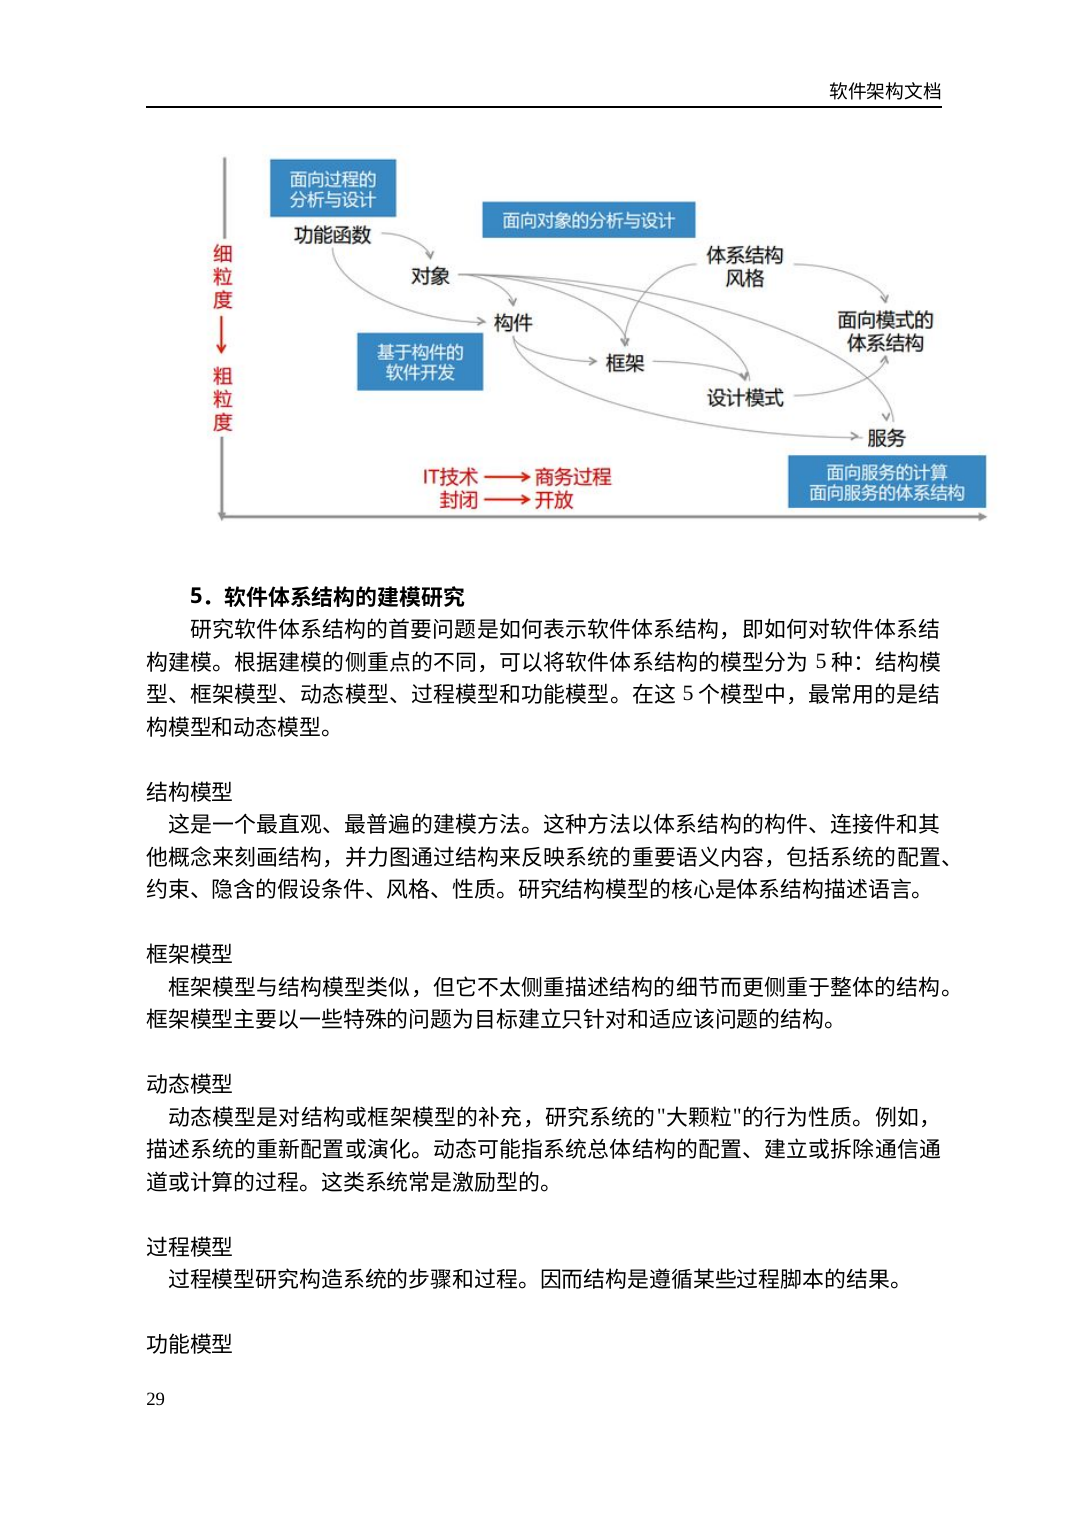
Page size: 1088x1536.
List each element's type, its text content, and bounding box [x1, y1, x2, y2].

text 研究软件体系结构的首要问题是如何表示软件体系结构，即如何对软件体系结构建模。根据建模的侧重点的不同，可以将软件体系结构的模型分为5种：结构模型、框架模型、动态模型、过程模型和功能模型。在这5个模型中，最常用的是结构模型和动态模型。 [146, 612, 942, 742]
text 过程模型 [146, 1229, 942, 1262]
text 框架模型 [146, 937, 942, 969]
text 功能模型 [146, 1327, 942, 1359]
text 动态模型 [146, 1067, 942, 1099]
text 过程模型研究构造系统的步骤和过程。因而结构是遵循某些过程脚本的结果。 [146, 1262, 942, 1294]
text 5．软件体系结构的建模研究 [146, 579, 942, 612]
text 这是一个最直观、最普遍的建模方法。这种方法以体系结构的构件、连接件和其他概念来刻画结构，并力图通过结构来反映系统的重要语义内容，包括系统的配置、约束、隐含的假设条件、风格、性质。研究结构模型的核心是体系结构描述语言。 [146, 807, 942, 904]
text 框架模型与结构模型类似，但它不太侧重描述结构的细节而更侧重于整体的结构。框架模型主要以一些特殊的问题为目标建立只针对和适应该问题的结构。 [146, 969, 942, 1034]
text 动态模型是对结构或框架模型的补充，研究系统的"大颗粒"的行为性质。例如，描述系统的重新配置或演化。动态可能指系统总体结构的配置、建立或拆除通信通道或计算的过程。这类系统常是激励型的。 [146, 1099, 942, 1197]
picture [189, 145, 1015, 531]
text 结构模型 [146, 774, 942, 807]
